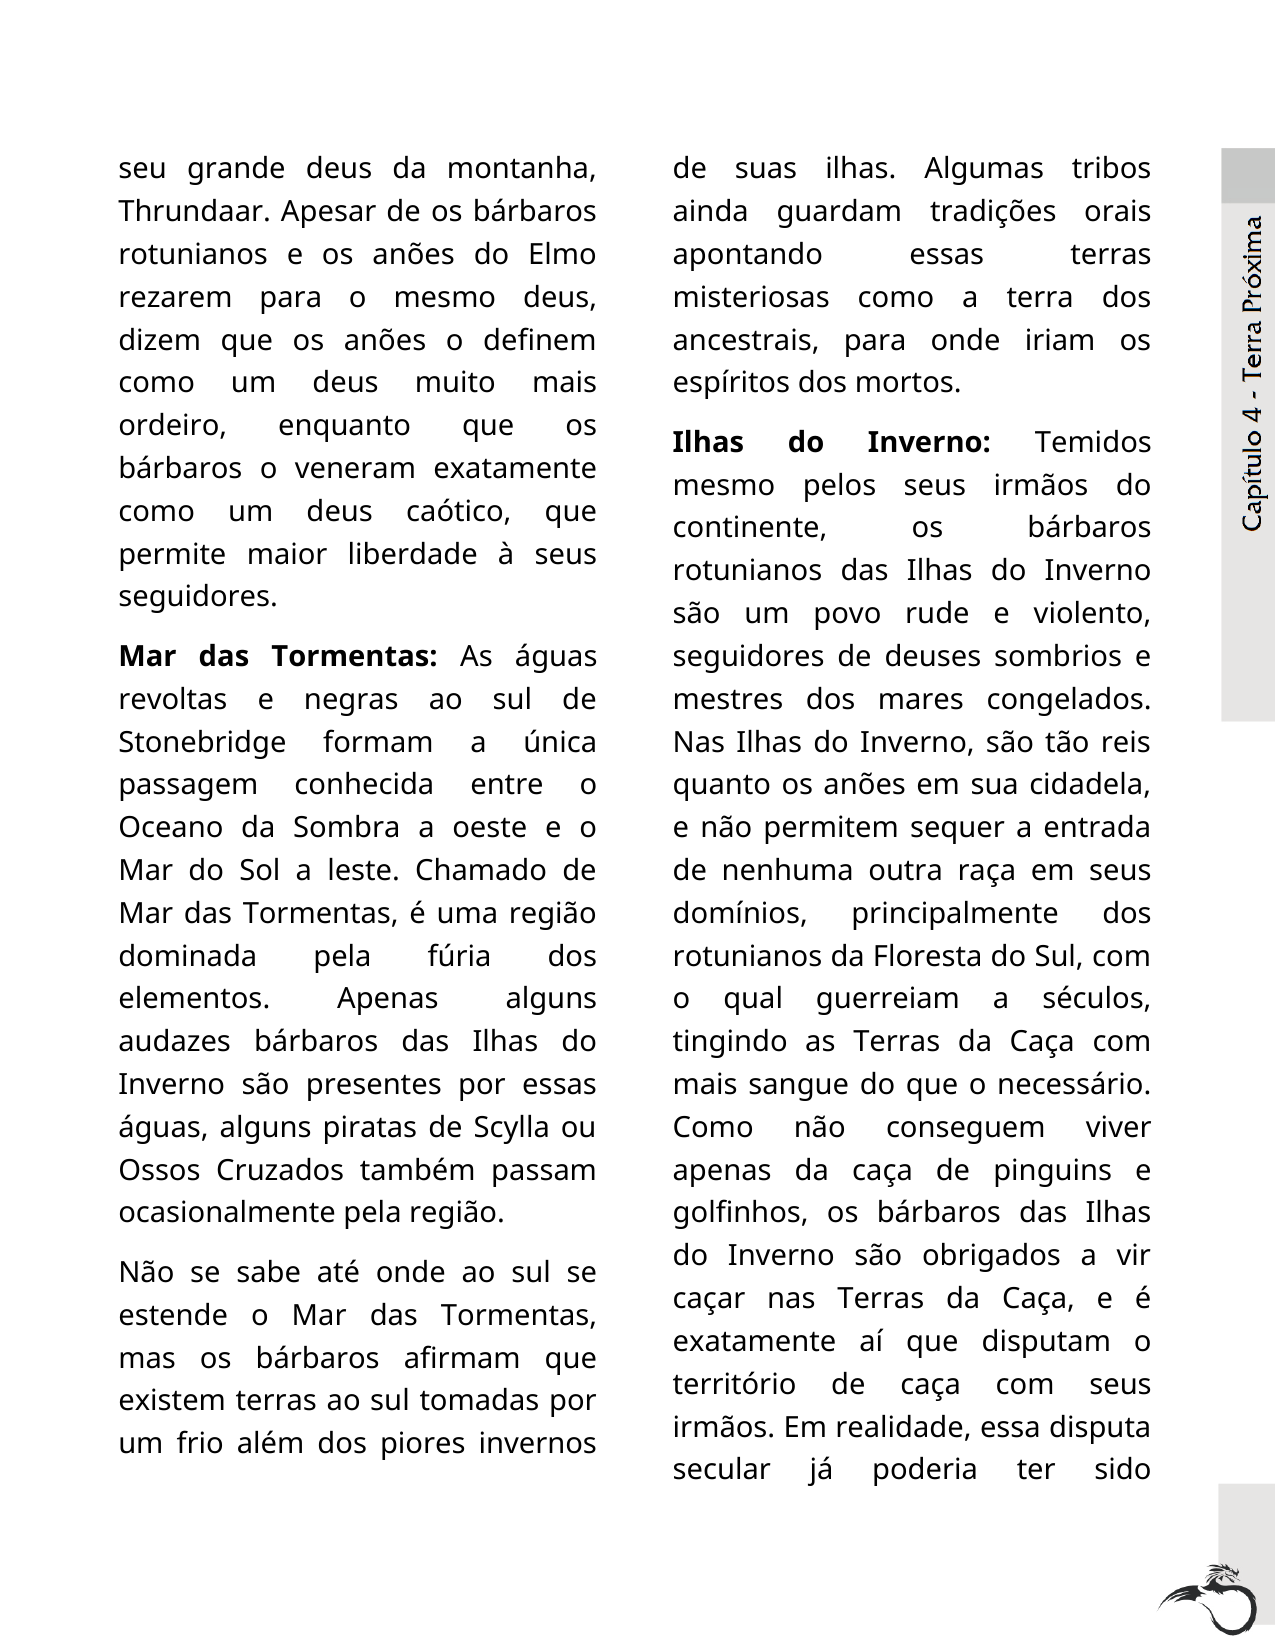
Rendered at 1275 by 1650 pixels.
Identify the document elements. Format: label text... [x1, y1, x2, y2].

picture [1149, 1476, 1275, 1641]
picture [1219, 145, 1275, 724]
text Mar das Tormentas: As águas revoltas e negras ao sul de Stonebridge formam a única passagem conhecida entre o Oceano da Sombra a oeste e o Mar do Sol a leste. Chamado de Mar das Tormentas, é uma região dominada pela fúria dos elementos. Apenas alguns audazes bárbaros das Ilhas do Inverno são presentes por essas águas, alguns piratas de Scylla ou Ossos Cruzados também passam ocasionalmente pela região. [118, 635, 597, 1231]
text Não se sabe até onde ao sul se estende o Mar das Tormentas, mas os bárbaros afirmam que existem terras ao sul tomadas por um frio além dos piores invernos de suas ilhas. Algumas tribos ainda guardam tradições orais apontando essas terras misteriosas como a terra dos ancestrais, para onde iriam os espíritos dos mortos. [672, 148, 1152, 401]
text Não se sabe até onde ao sul se estende o Mar das Tormentas, mas os bárbaros afirmam que existem terras ao sul tomadas por um frio além dos piores invernos de suas ilhas. Algumas tribos ainda guardam tradições orais apontando essas terras misteriosas como a terra dos ancestrais, para onde iriam os espíritos dos mortos. [118, 1251, 597, 1462]
